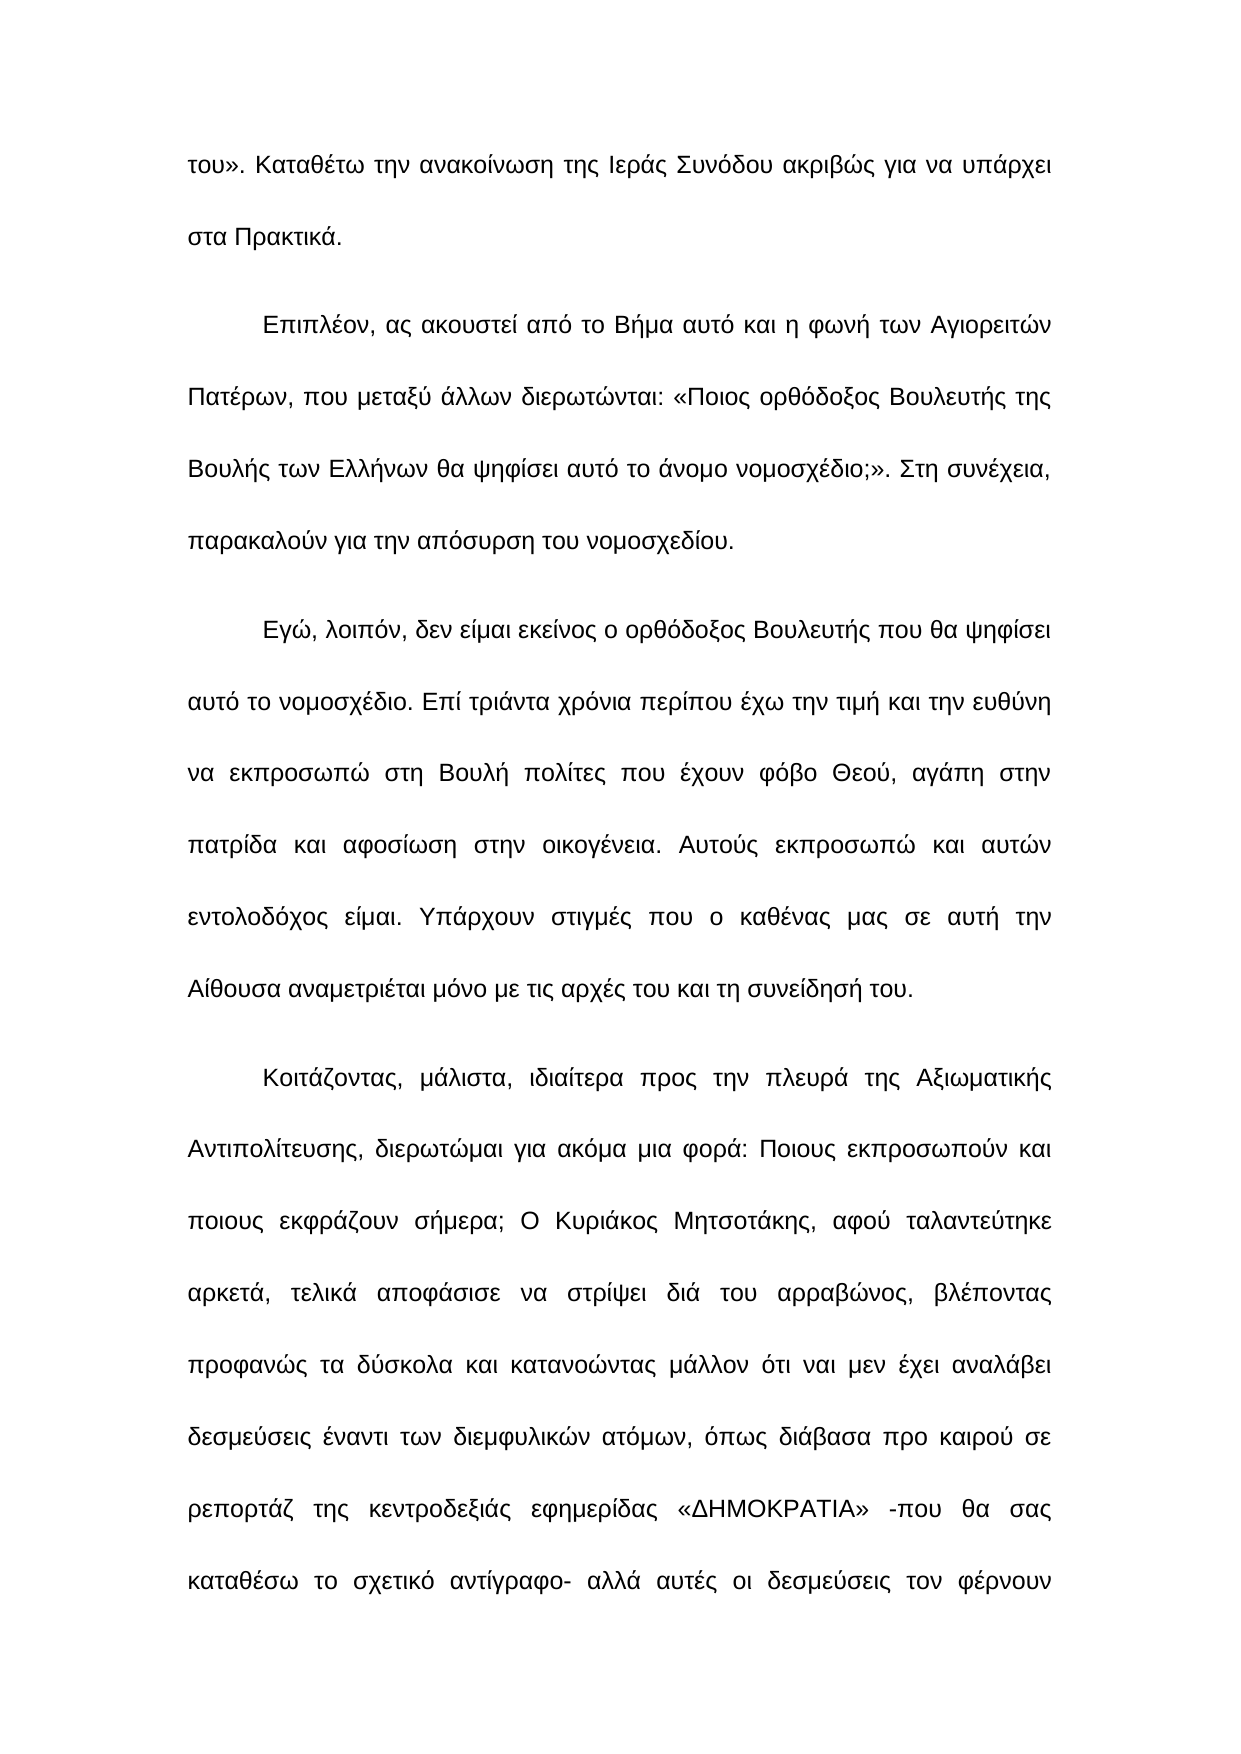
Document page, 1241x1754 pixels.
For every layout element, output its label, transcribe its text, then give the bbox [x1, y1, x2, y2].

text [187, 1062, 1053, 1594]
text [187, 150, 1053, 251]
text Επιπλέον, ας ακουστεί από το Βήμα αυτό και η φωνή των Αγιορειτών Πατέρων, που μεταξύ άλλων διερωτώνται: «Ποιος ορθόδοξος Βουλευτής της Βουλής των Ελλήνων θα ψηφίσει αυτό το άνομο νομοσχέδιο;». Στη συνέχεια, παρακαλούν για την απόσυρση του νομοσχεδίου. [187, 310, 1053, 555]
text Εγώ, λοιπόν, δεν είμαι εκείνος ο ορθόδοξος Βουλευτής που θα ψηφίσει αυτό το νομοσχέδιο. Επί τριάντα χρόνια περίπου έχω την τιμή και την ευθύνη να εκπροσωπώ στη Βουλή πολίτες που έχουν φόβο Θεού, αγάπη στην πατρίδα και αφοσίωση στην οικογένεια. Αυτούς εκπροσωπώ και αυτών εντολοδόχος είμαι. Υπάρχουν στιγμές που ο καθένας μας σε αυτή την Αίθουσα αναμετριέται μόνο με τις αρχές του και τη συνείδησή του. [187, 614, 1053, 1003]
